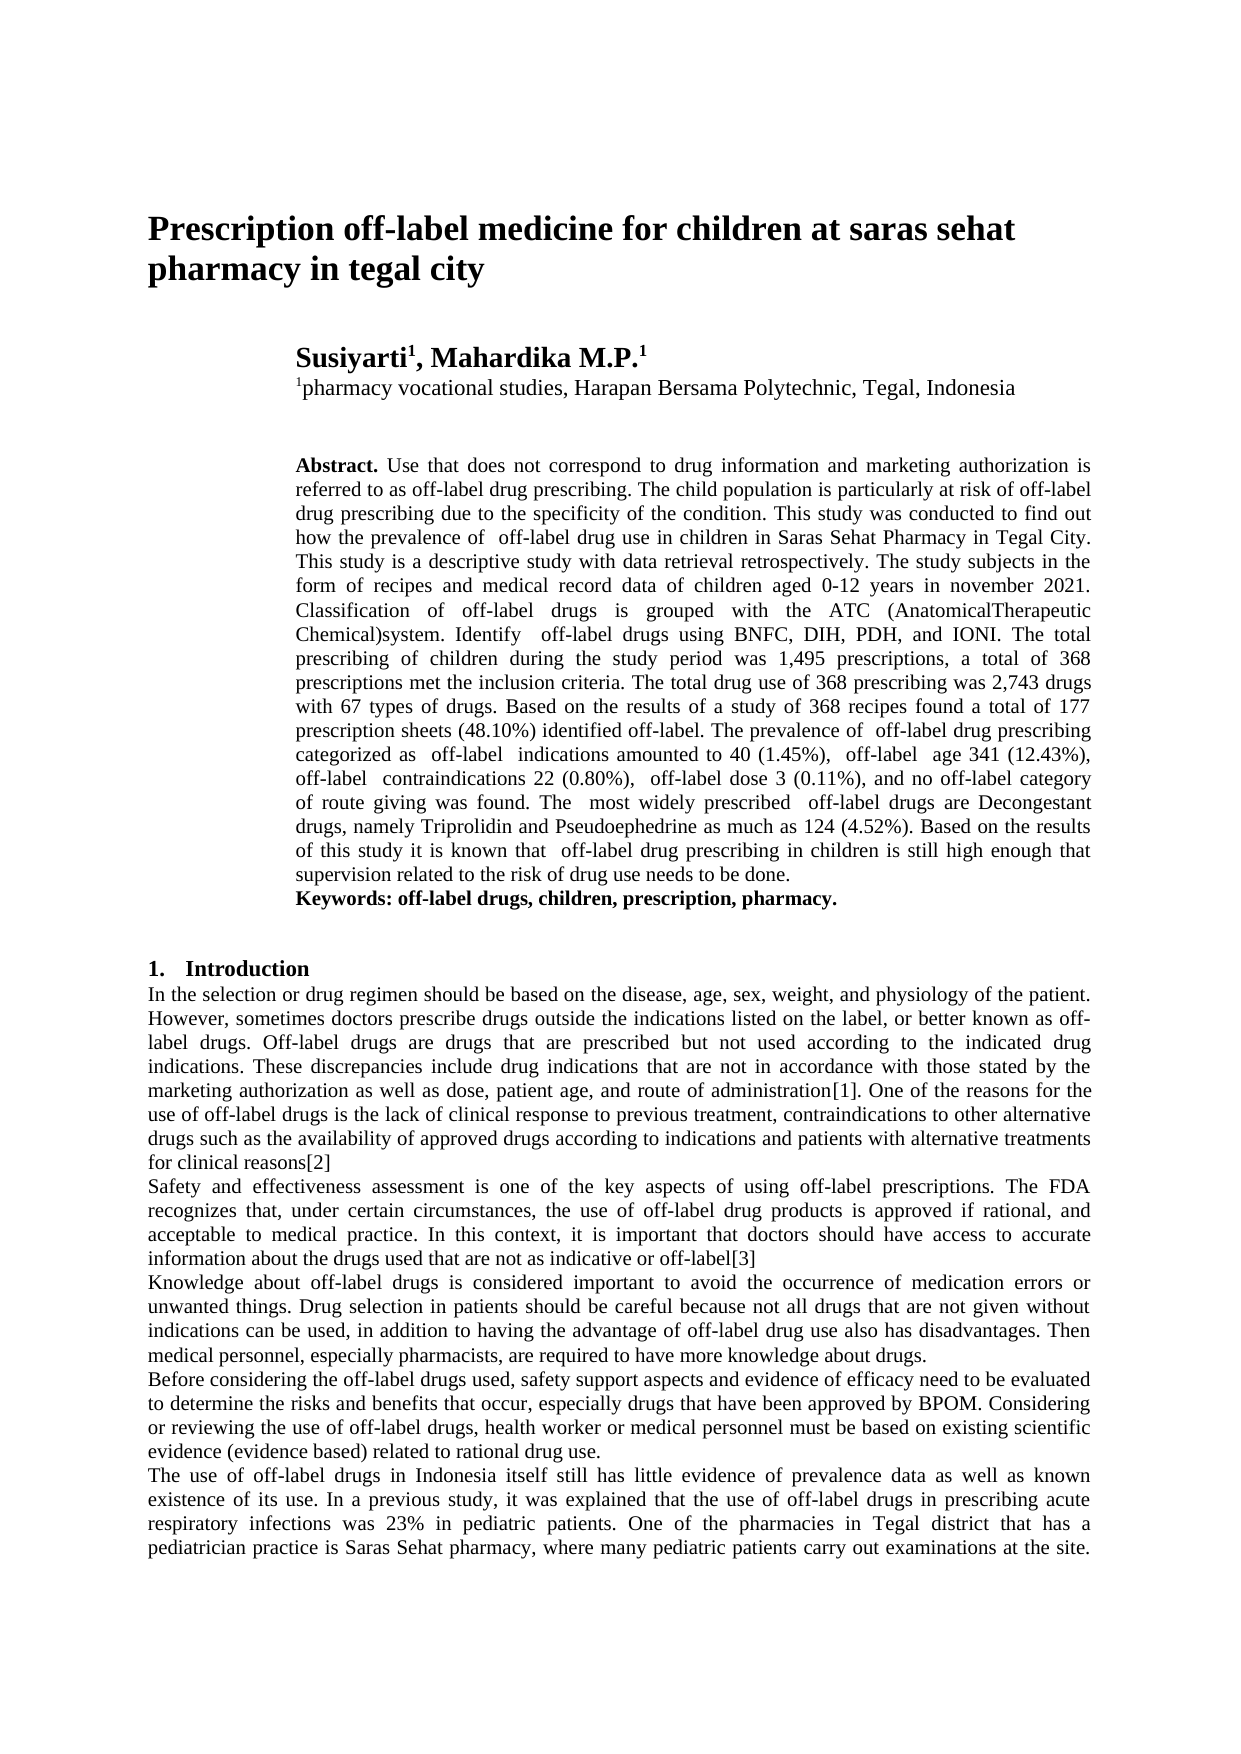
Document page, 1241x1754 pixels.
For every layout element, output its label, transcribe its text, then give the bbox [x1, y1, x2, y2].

text Abstract. Use that does not correspond to drug information and marketing authorization is referred to as off-label drug prescribing. The child population is particularly at risk of off-label drug prescribing due to the specificity of the condition. This study was conducted to find out how the prevalence of off-label drug use in children in Saras Sehat Pharmacy in Tegal City. This study is a descriptive study with data retrieval retrospectively. The study subjects in the form of recipes and medical record data of children aged 0-12 years in november 2021. Classification of off-label drugs is grouped with the ATC (AnatomicalTherapeutic Chemical)system. Identify off-label drugs using BNFC, DIH, PDH, and IONI. The total prescribing of children during the study period was 1,495 prescriptions, a total of 368 prescriptions met the inclusion criteria. The total drug use of 368 prescribing was 2,743 drugs with 67 types of drugs. Based on the results of a study of 368 recipes found a total of 177 prescription sheets (48.10%) identified off-label. The prevalence of off-label drug prescribing categorized as off-label indications amounted to 40 (1.45%), off-label age 341 (12.43%), off-label contraindications 22 (0.80%), off-label dose 3 (0.11%), and no off-label category of route giving was found. The most widely prescribed off-label drugs are Decongestant drugs, namely Triprolidin and Pseudoephedrine as much as 124 (4.52%). Based on the results of this study it is known that off-label drug prescribing in children is still high enough that supervision related to the risk of drug use needs to be done. [295, 453, 1092, 886]
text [148, 1463, 1092, 1559]
text Safety and effectiveness assessment is one of the key aspects of using off-label prescriptions. The FDA recognizes that, under certain circumstances, the use of off-label drug products is approved if rational, and acceptable to medical practice. In this context, it is important that doctors should have access to accurate information about the drugs used that are not as indicative or off-label[3] [148, 1174, 1092, 1270]
title Susiyarti1, Mahardika M.P.1 [295, 341, 1092, 374]
text In the selection or drug regimen should be based on the disease, age, sex, weight, and physiology of the patient. However, sometimes doctors prescribe drugs outside the indications listed on the label, or better known as off-label drugs. Off-label drugs are drugs that are prescribed but not used according to the indicated drug indications. These discrepancies include drug indications that are not in accordance with those stated by the marketing authorization as well as dose, patient age, and route of administration[1]. One of the reasons for the use of off-label drugs is the lack of clinical response to previous treatment, contraindications to other alternative drugs such as the availability of approved drugs according to indications and patients with alternative treatments for clinical reasons[2] [148, 982, 1092, 1174]
title 1pharmacy vocational studies, Harapan Bersama Polytechnic, Tegal, Indonesia [295, 374, 1092, 400]
text Before considering the off-label drugs used, safety support aspects and evidence of efficacy need to be evaluated to determine the risks and benefits that occur, especially drugs that have been approved by BPOM. Considering or reviewing the use of off-label drugs, health worker or medical personnel must be based on existing scientific evidence (evidence based) related to rational drug use. [148, 1367, 1092, 1463]
text Keywords: off-label drugs, children, prescription, pharmacy. [295, 886, 1092, 910]
subtitle Introduction [148, 955, 1092, 982]
title Prescription off-label medicine for children at saras sehat pharmacy in tegal city [148, 207, 1092, 288]
text Knowledge about off-label drugs is considered important to avoid the occurrence of medication errors or unwanted things. Drug selection in patients should be careful because not all drugs that are not given without indications can be used, in addition to having the advantage of off-label drug use also has disadvantages. Then medical personnel, especially pharmacists, are required to have more knowledge about drugs. [148, 1270, 1092, 1367]
